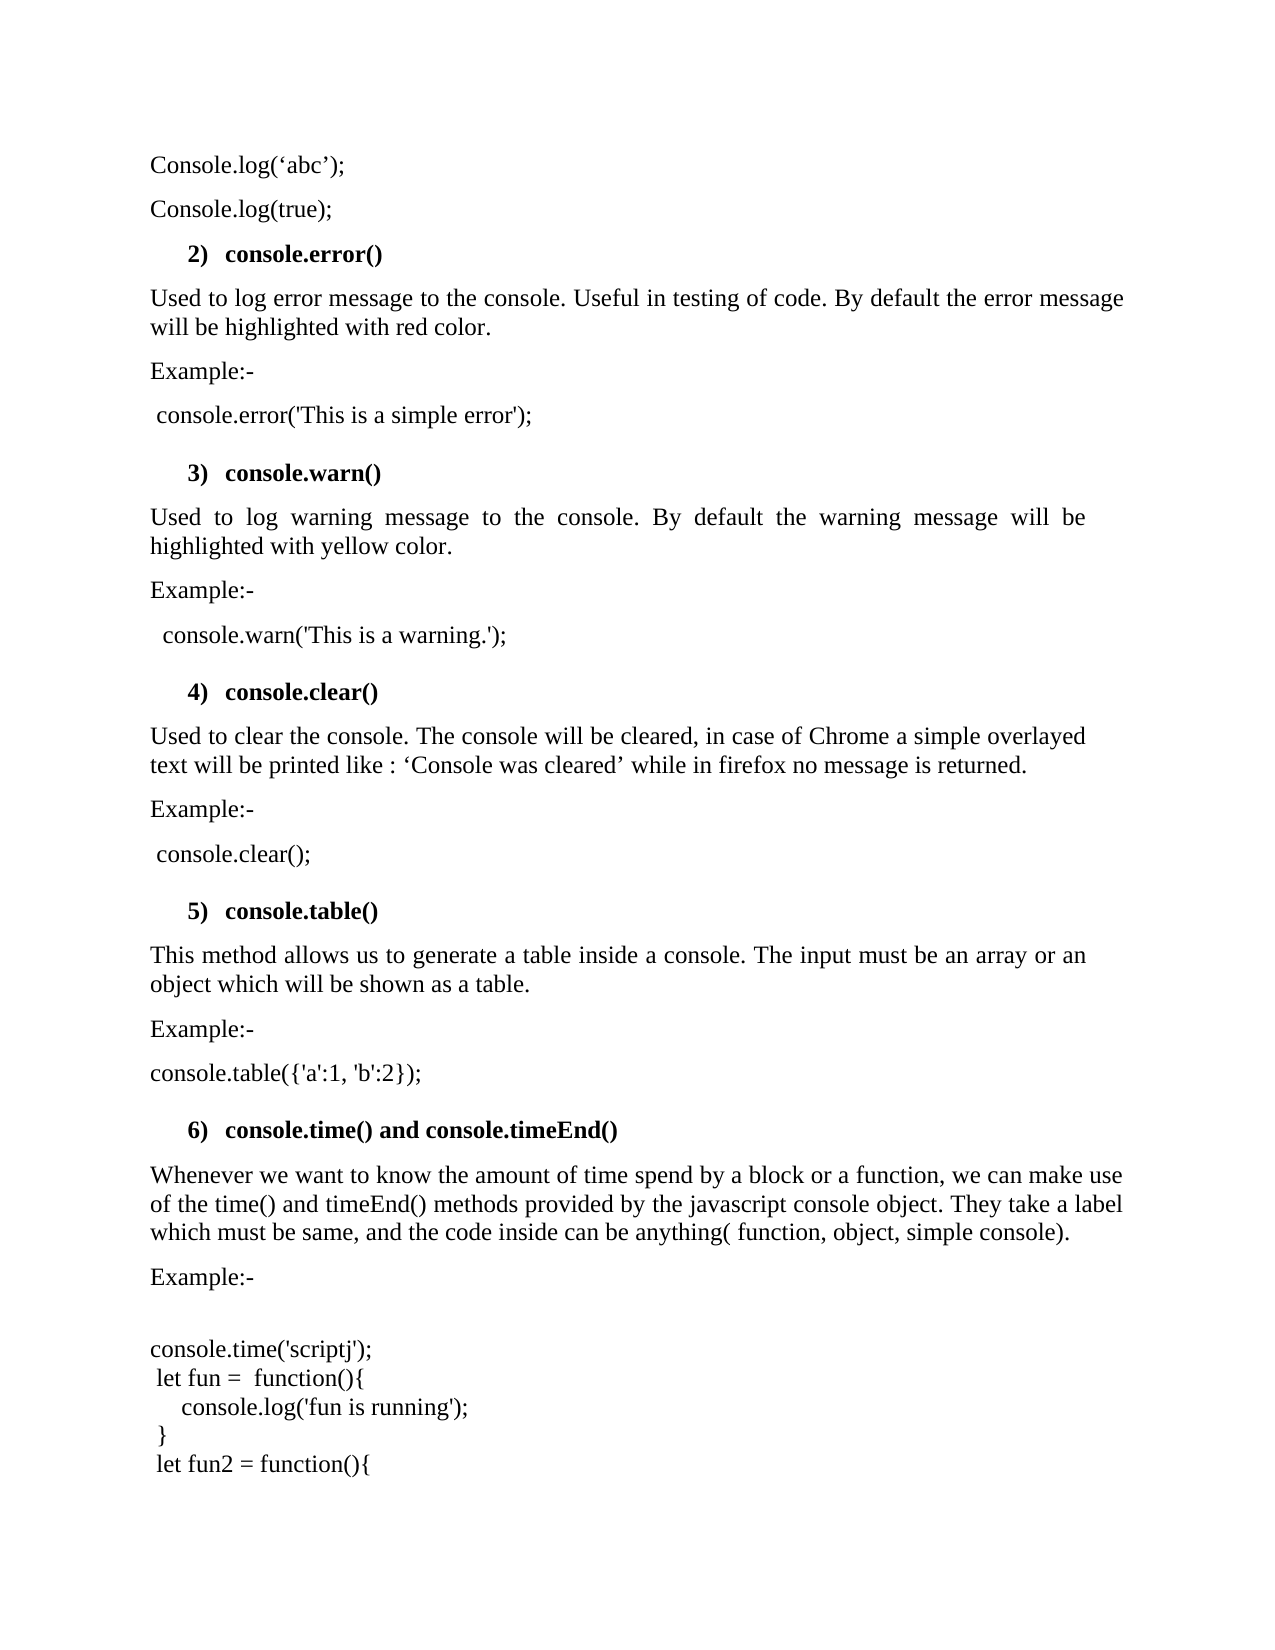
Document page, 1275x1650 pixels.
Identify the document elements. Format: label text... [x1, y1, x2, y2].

text Console.log(‘abc’); [150, 150, 1125, 179]
table_header console.error('This is a simple error'); console.warn() Used to log warning message to the console. By default the warning message will be highlighted with yellow color. Example:- [150, 604, 1087, 705]
text Example:- [150, 1262, 1125, 1291]
text Console.log(true); [150, 194, 1125, 223]
table_header console.error('This is a simple error'); console.warn() Used to log warning message to the console. By default the warning message will be highlighted with yellow color. Example:- [150, 1042, 1087, 1116]
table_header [150, 1306, 1087, 1478]
text Used to log error message to the console. Useful in testing of code. By default the error message will be highlighted with red color. [150, 283, 1125, 341]
table_header console.error('This is a simple error'); console.warn() Used to log warning message to the console. By default the warning message will be highlighted with yellow color. Example:- [150, 401, 1087, 487]
list console.time() and console.timeEnd() [187, 1116, 1125, 1144]
text Example:- [150, 356, 1125, 385]
list console.error() [187, 239, 1125, 267]
table_header console.error('This is a simple error'); console.warn() Used to log warning message to the console. By default the warning message will be highlighted with yellow color. Example:- [150, 823, 1087, 925]
text Whenever we want to know the amount of time spend by a block or a function, we can make use of the time() and timeEnd() methods provided by the javascript console object. They take a label which must be same, and the code inside can be anything( function, object, simple console). [150, 1160, 1125, 1246]
